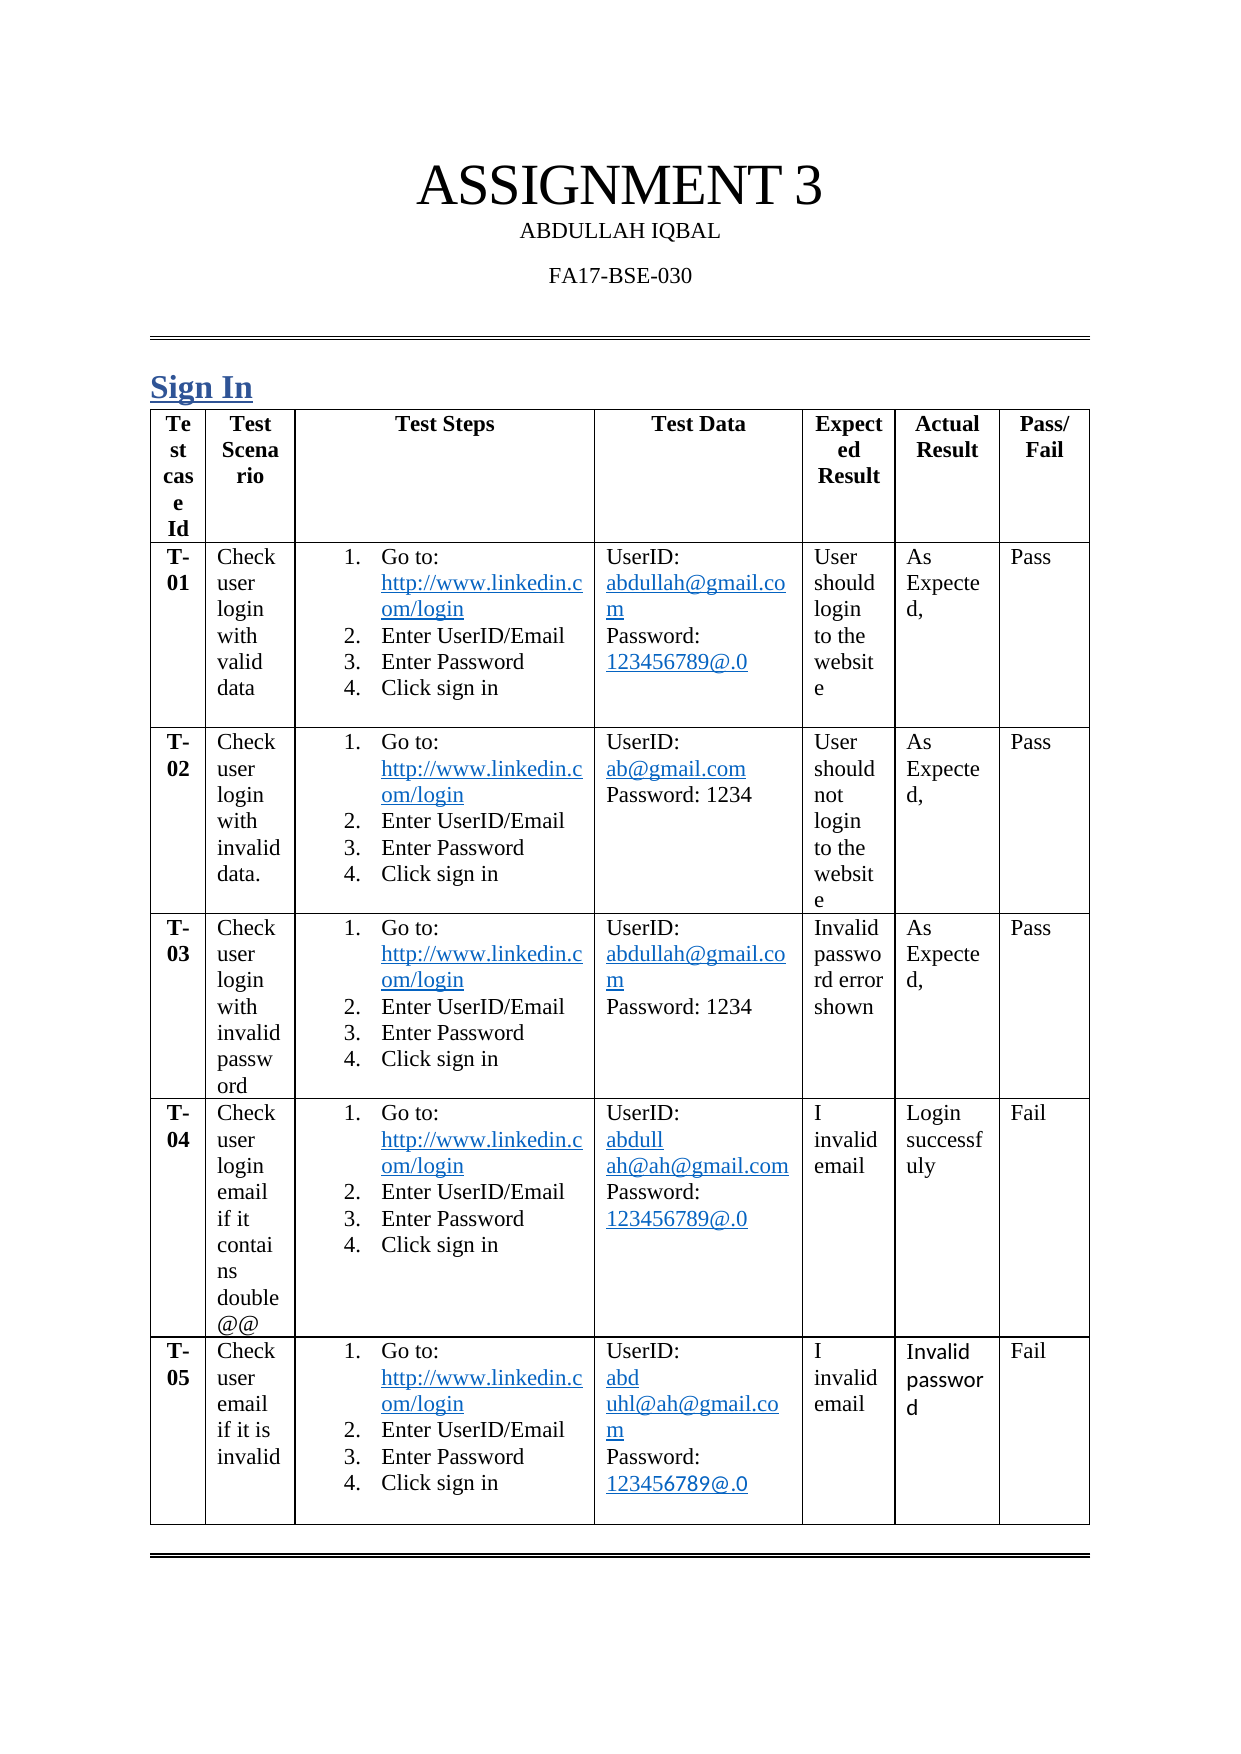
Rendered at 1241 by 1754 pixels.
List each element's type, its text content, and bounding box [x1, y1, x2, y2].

table_cell As Expected, [896, 914, 999, 1098]
table_header Test Scenario [206, 410, 294, 542]
table_cell Go to: http://www.linkedin.com/login Enter UserID/Email Enter Password Click sign in [296, 1099, 594, 1336]
table_cell Check user login with invalid password [206, 914, 294, 1098]
table_cell Login successfuly [896, 1099, 999, 1336]
table_cell Check user login email if it contains double @@ [206, 1099, 294, 1336]
table_cell T-04 [151, 1099, 205, 1336]
text ABDULLAH IQBAL [150, 217, 1090, 243]
table_cell Invalid password error shown [803, 914, 894, 1098]
table_cell Check user email if it is invalid [206, 1338, 294, 1524]
table_cell Iinvalid email [803, 1338, 894, 1524]
table_cell UserID: abduhl@ah@gmail.com Password: 123456789@.0 [595, 1338, 802, 1524]
table_cell Pass [1000, 914, 1089, 1098]
table_cell UserID: abdullah@gmail.com Password: 1234 [595, 914, 802, 1098]
table_cell T-01 [151, 543, 205, 727]
table_cell Fail [1000, 1099, 1089, 1336]
table_header Actual Result [896, 410, 999, 542]
table_cell User should login to the website [803, 543, 894, 727]
table_cell As Expected, [896, 728, 999, 913]
text FA17-BSE-030 [150, 262, 1090, 288]
table_header Test Steps [296, 410, 594, 542]
table_cell Invalid password [896, 1338, 999, 1524]
table_cell User should not login to the website [803, 728, 894, 913]
subtitle Sign In [150, 367, 1090, 406]
table_cell T-02 [151, 728, 205, 913]
title ASSIGNMENT 3 [150, 150, 1090, 217]
table_cell Check user login with invalid data. [206, 728, 294, 913]
table_cell UserID: ab@gmail.com Password: 1234 [595, 728, 802, 913]
table_cell Pass [1000, 543, 1089, 727]
table_cell Pass [1000, 728, 1089, 913]
table_cell Check user login with valid data [206, 543, 294, 727]
table_cell As Expected, [896, 543, 999, 727]
table_cell Fail [1000, 1338, 1089, 1524]
table_cell Go to: http://www.linkedin.com/login Enter UserID/Email Enter Password Click sign in [296, 914, 594, 1098]
table_header Test case Id [151, 410, 205, 542]
table_cell T-03 [151, 914, 205, 1098]
table_cell UserID: abdullah@ah@gmail.com Password: 123456789@.0 [595, 1099, 802, 1336]
table_cell Go to: http://www.linkedin.com/login Enter UserID/Email Enter Password Click sign in [296, 728, 594, 913]
table_cell T-05 [151, 1338, 205, 1524]
table_header Expected Result [803, 410, 894, 542]
table_cell Go to: http://www.linkedin.com/login Enter UserID/Email Enter Password Click sign in [296, 543, 594, 727]
table_cell Go to: http://www.linkedin.com/login Enter UserID/Email Enter Password Click sign in [296, 1338, 594, 1524]
table_cell Iinvalid email [803, 1099, 894, 1336]
table_header Pass/Fail [1000, 410, 1089, 542]
table_cell UserID: abdullah@gmail.com Password: 123456789@.0 [595, 543, 802, 727]
table_header Test Data [595, 410, 802, 542]
